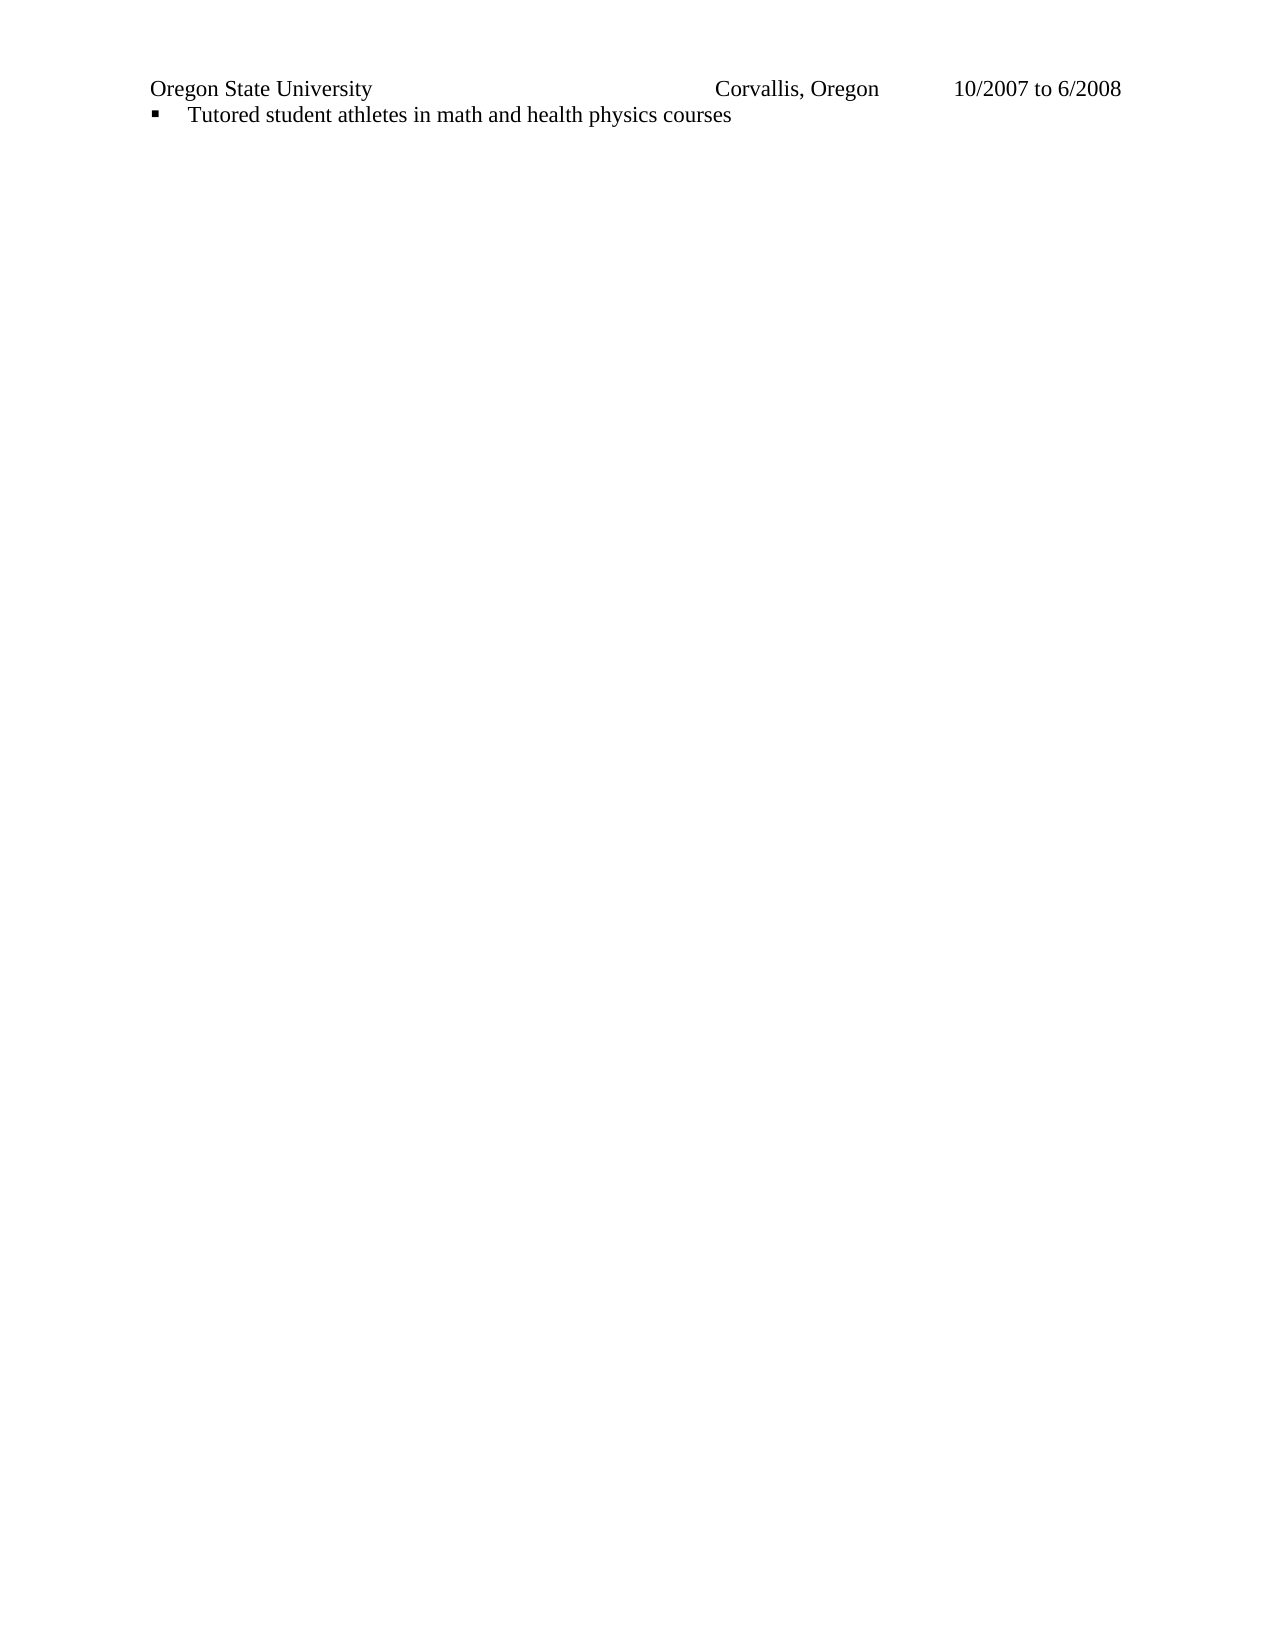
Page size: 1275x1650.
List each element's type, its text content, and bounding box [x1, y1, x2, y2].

text Oregon State University Corvallis, Oregon 10/2007 to 6/2008 [150, 75, 1125, 101]
list Tutored student athletes in math and health physics courses [150, 101, 1125, 128]
